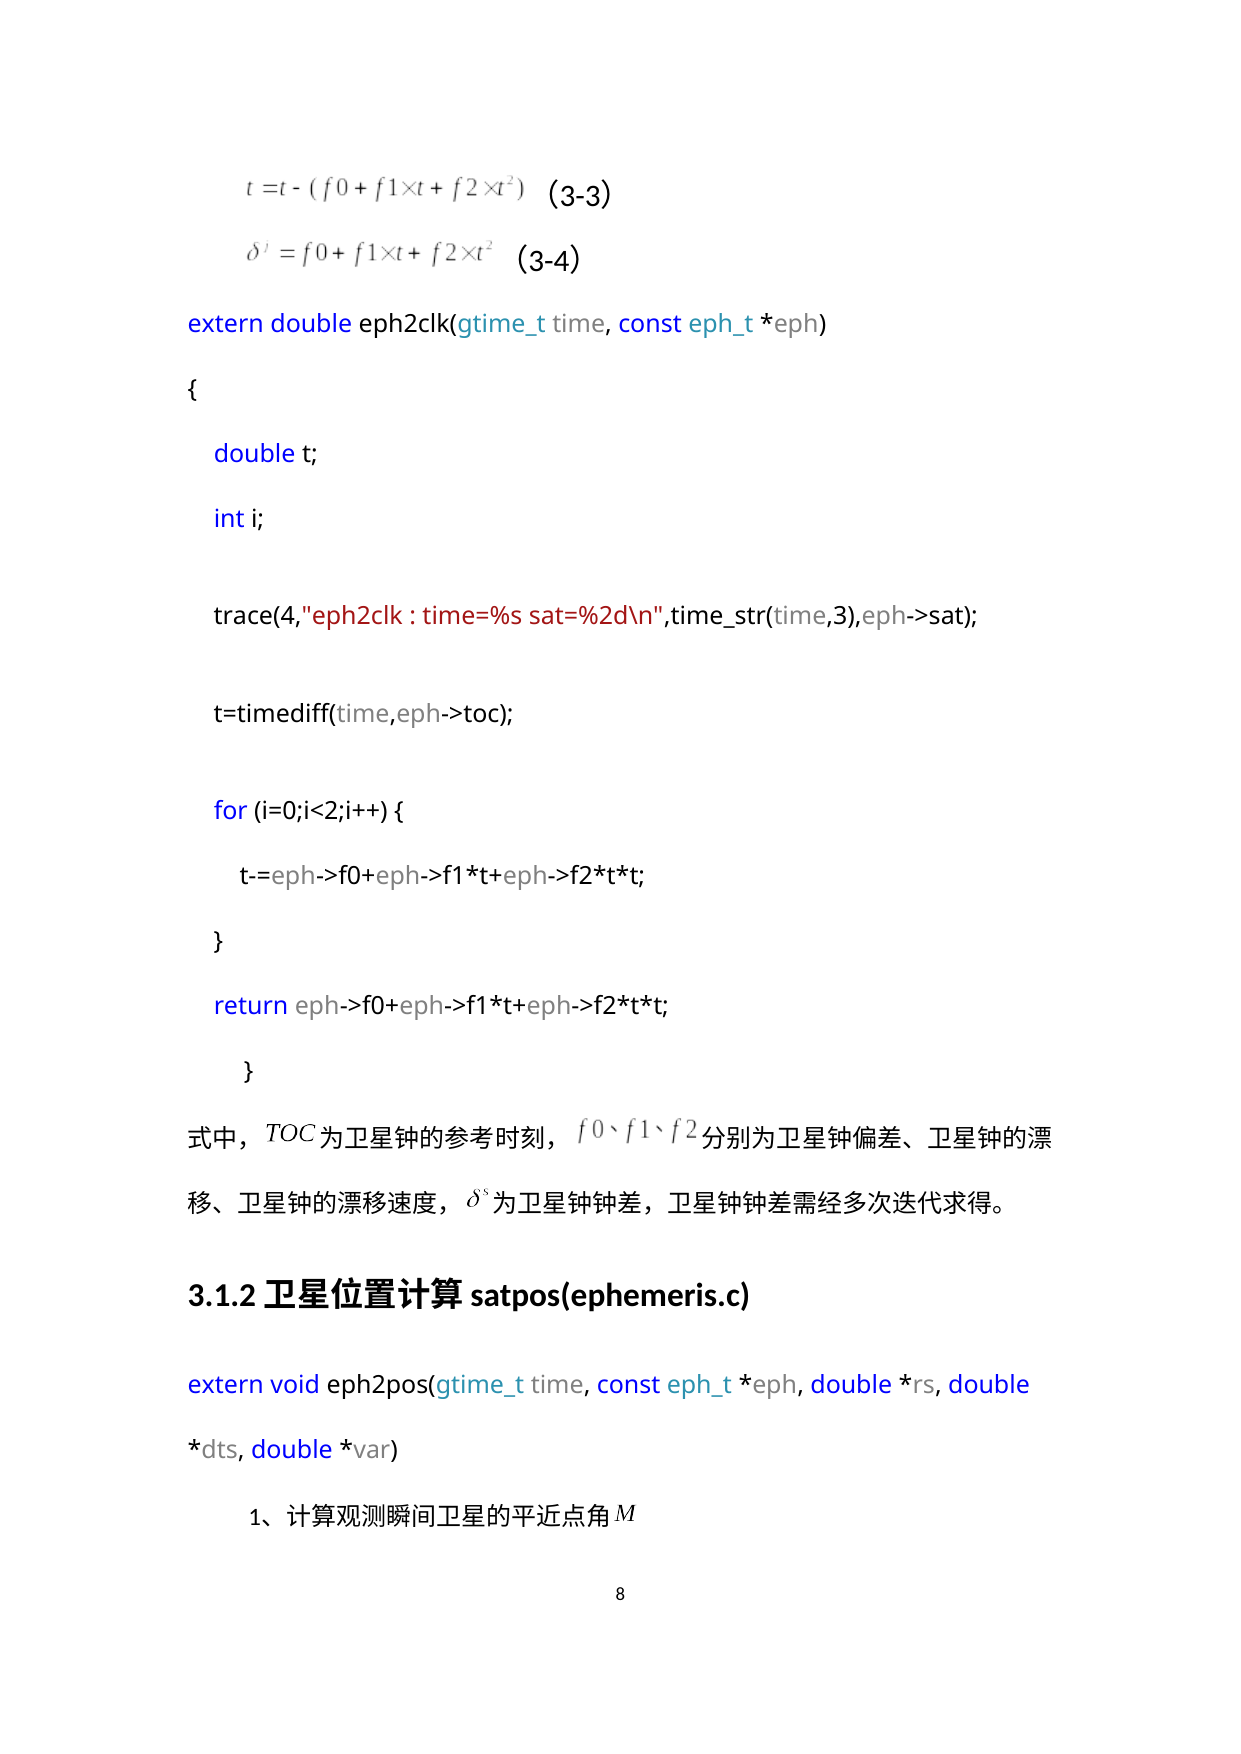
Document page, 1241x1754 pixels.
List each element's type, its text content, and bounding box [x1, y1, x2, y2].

text （3-3） [187, 160, 1053, 225]
text trace(4,"eph2clk : time=%s sat=%2d\n",time_str(time,3),eph->sat); [187, 582, 1053, 647]
text for (i=0;i<2;i++) { [187, 777, 1053, 842]
text { [187, 355, 1053, 420]
text （3-4） [187, 225, 1053, 290]
text 1、计算观测瞬间卫星的平近点角 [187, 1482, 1053, 1547]
text t-=eph->f0+eph->f1*t+eph->f2*t*t; [187, 842, 1053, 907]
text extern void eph2pos(gtime_t time, const eph_t *eph, double *rs, double *dts, double *var) [187, 1352, 1053, 1482]
subtitle 3.1.2 卫星位置计算satpos(ephemeris.c) [187, 1259, 1053, 1324]
text return eph->f0+eph->f1*t+eph->f2*t*t; [187, 972, 1053, 1037]
text } [187, 1037, 1053, 1102]
text double t; [187, 420, 1053, 485]
text extern double eph2clk(gtime_t time, const eph_t *eph) [187, 290, 1053, 355]
text 式中，为卫星钟的参考时刻，分别为卫星钟偏差、卫星钟的漂移、卫星钟的漂移速度，为卫星钟钟差，卫星钟钟差需经多次迭代求得。 [187, 1102, 1053, 1232]
text t=timediff(time,eph->toc); [187, 680, 1053, 745]
text int i; [187, 485, 1053, 550]
text } [187, 907, 1053, 972]
